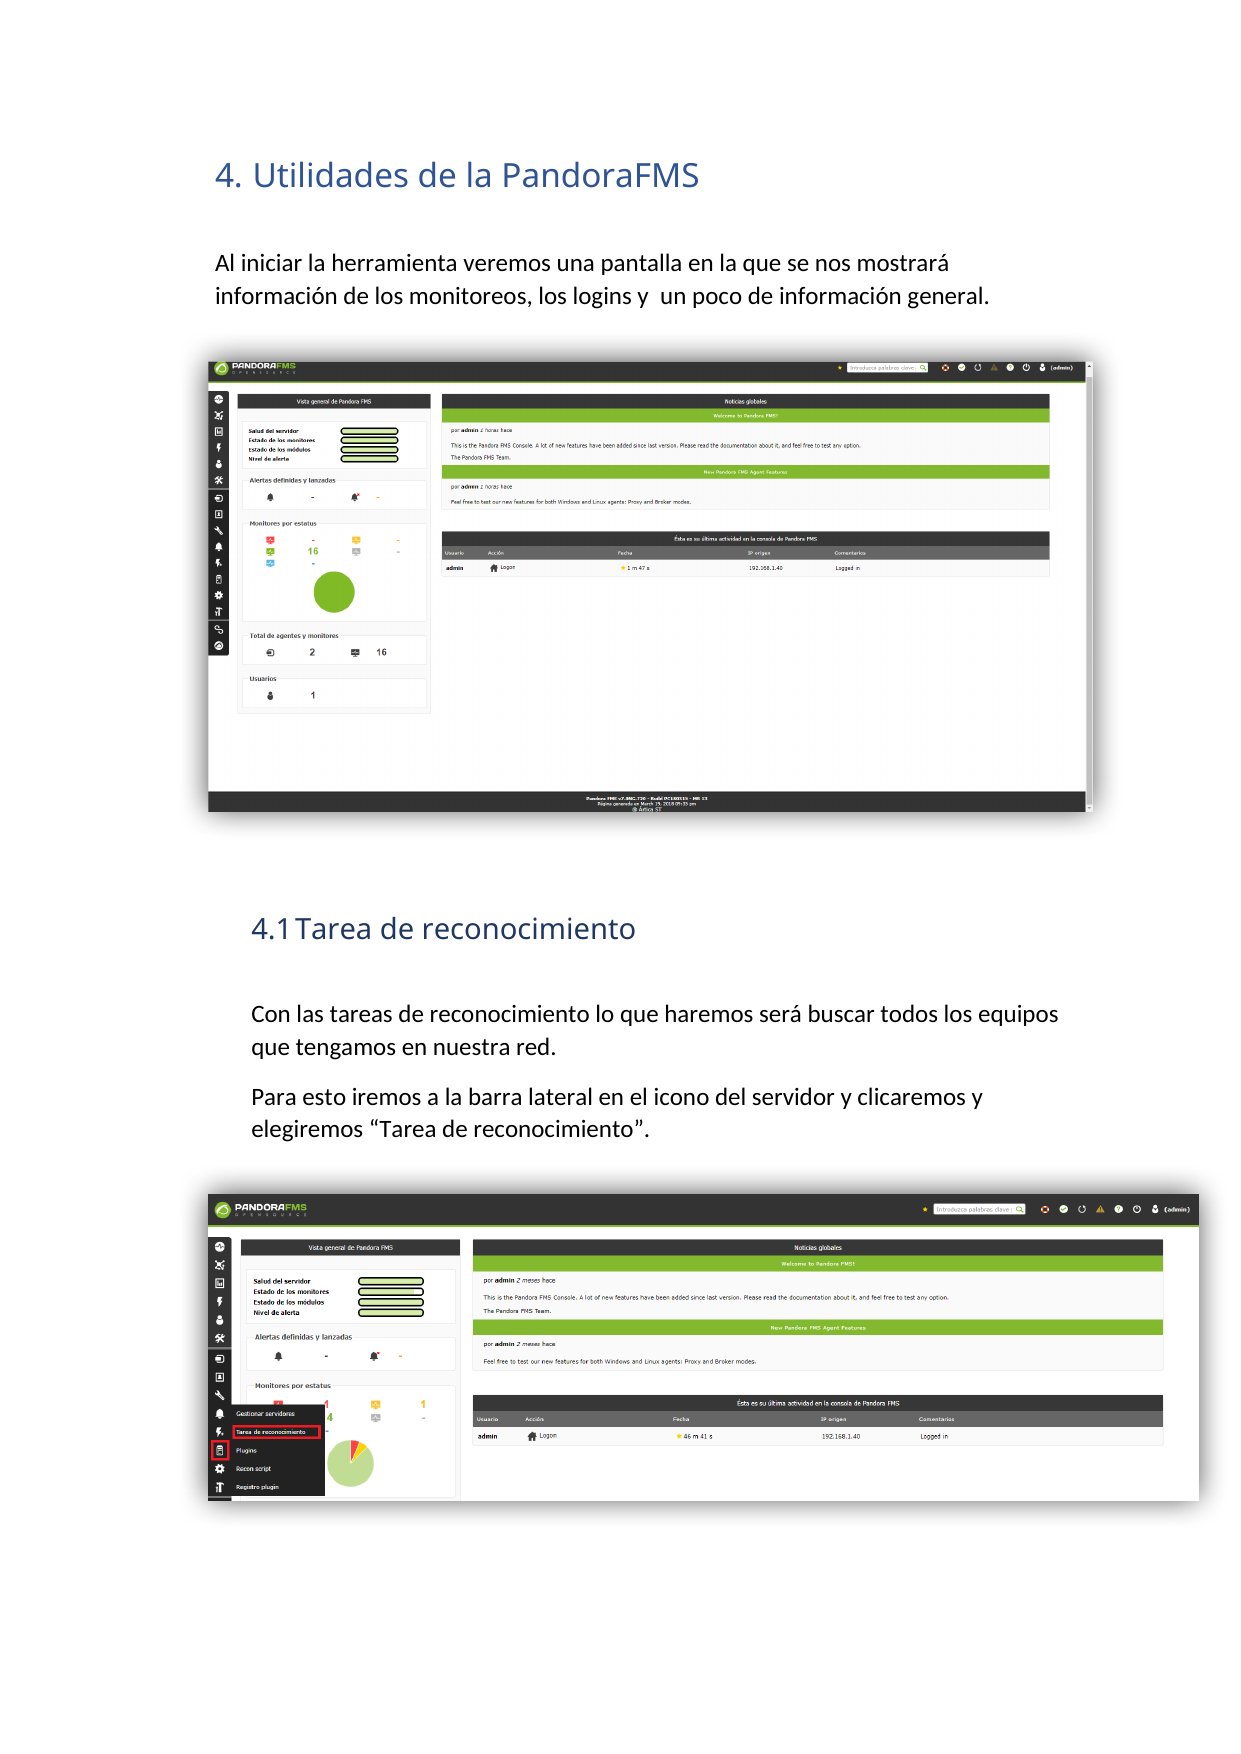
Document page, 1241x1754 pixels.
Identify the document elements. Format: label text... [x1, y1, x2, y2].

subtitle Tarea de reconocimiento [251, 908, 1063, 948]
text Para esto iremos a la barra lateral en el icono del servidor y clicaremos y elegiremos “Tarea de reconocimiento”. [251, 1081, 1063, 1144]
subtitle Utilidades de la PandoraFMS [215, 152, 1063, 197]
picture [208, 1194, 1199, 1501]
text Al iniciar la herramienta veremos una pantalla en la que se nos mostrará información de los monitoreos, los logins y un poco de información general. [215, 248, 1063, 311]
picture [208, 361, 1093, 812]
text Con las tareas de reconocimiento lo que haremos será buscar todos los equipos que tengamos en nuestra red. [251, 998, 1063, 1062]
